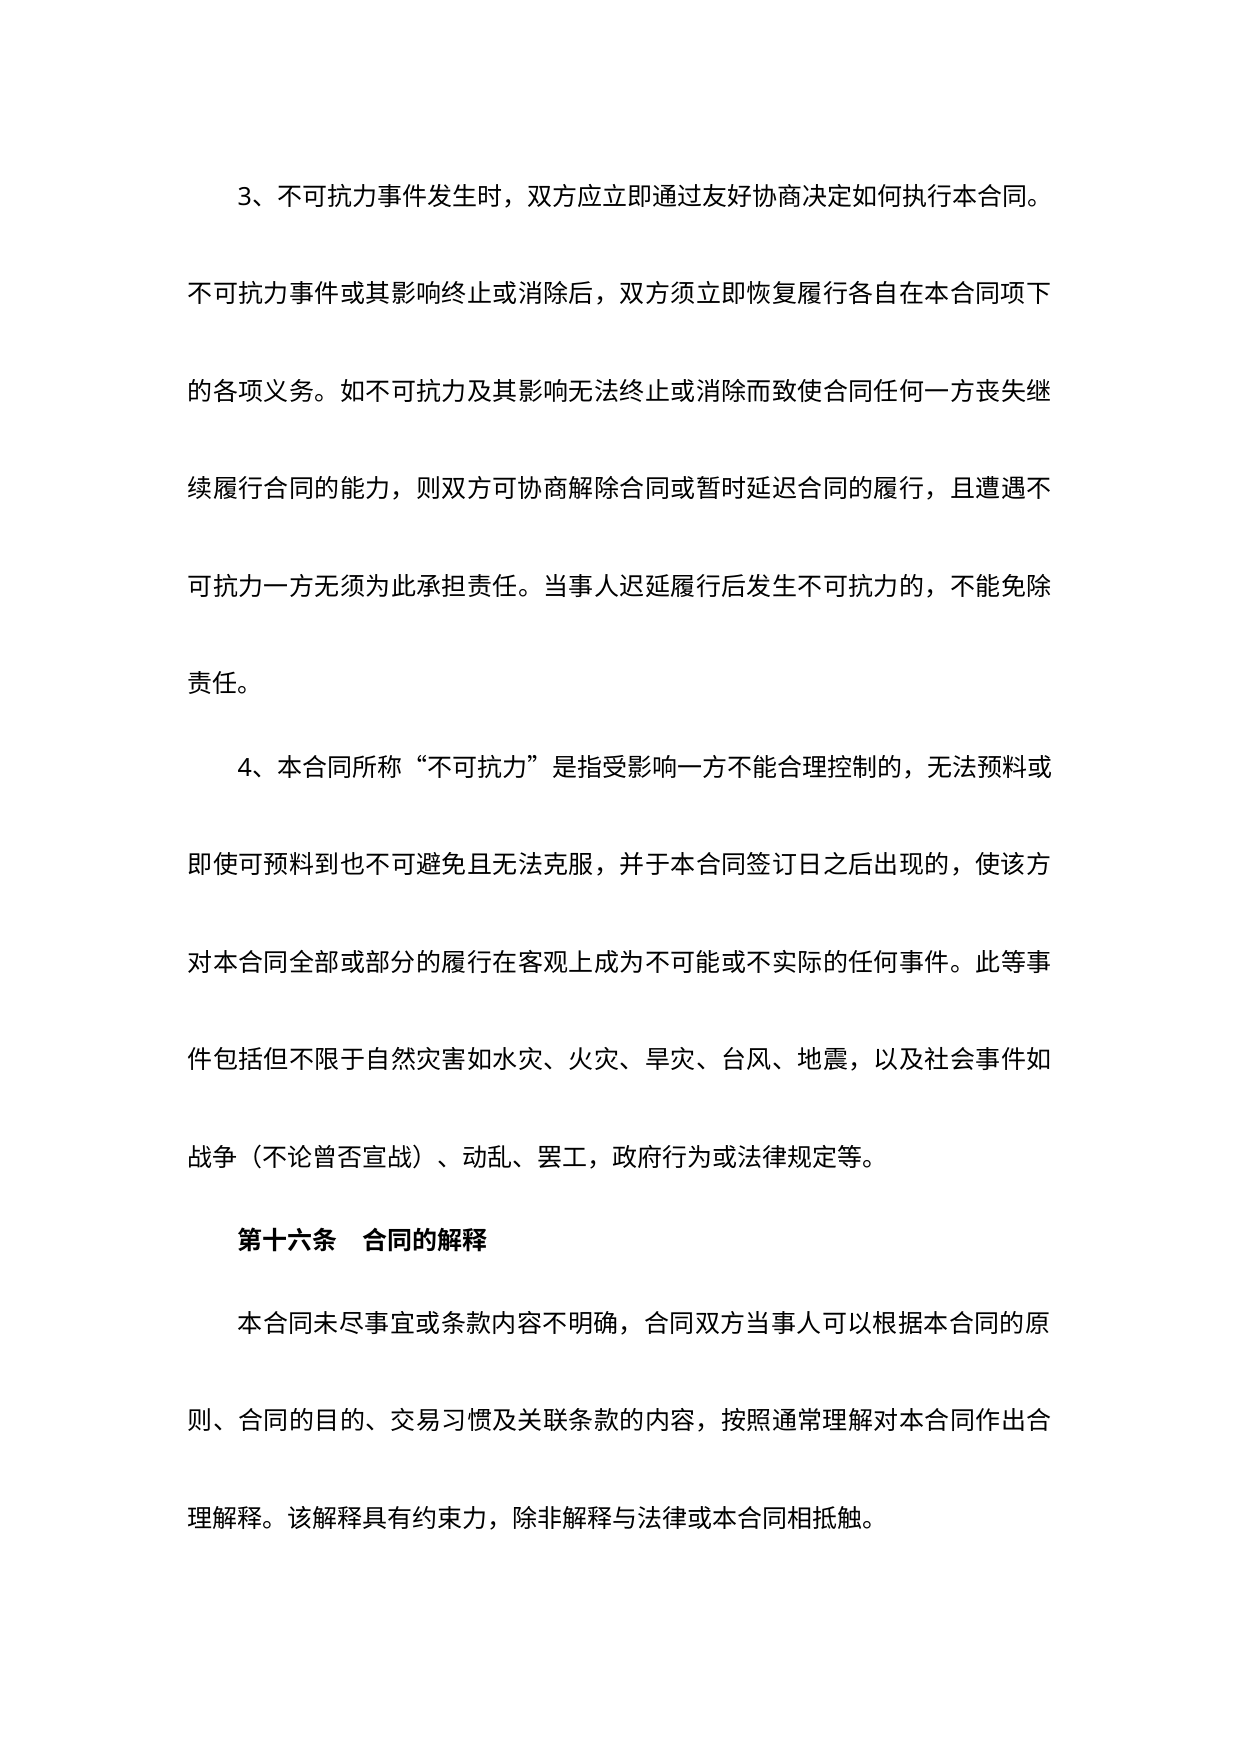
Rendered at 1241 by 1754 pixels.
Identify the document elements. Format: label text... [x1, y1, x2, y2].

text 本合同未尽事宜或条款内容不明确，合同双方当事人可以根据本合同的原则、合同的目的、交易习惯及关联条款的内容，按照通常理解对本合同作出合理解释。该解释具有约束力，除非解释与法律或本合同相抵触。 [187, 1289, 1053, 1549]
text 4、本合同所称“不可抗力”是指受影响一方不能合理控制的，无法预料或即使可预料到也不可避免且无法克服，并于本合同签订日之后出现的，使该方对本合同全部或部分的履行在客观上成为不可能或不实际的任何事件。此等事件包括但不限于自然灾害如水灾、火灾、旱灾、台风、地震，以及社会事件如战争（不论曾否宣战）、动乱、罢工，政府行为或法律规定等。 [187, 733, 1053, 1188]
text 第十六条 合同的解释 [187, 1206, 1053, 1271]
text 3、不可抗力事件发生时，双方应立即通过友好协商决定如何执行本合同。不可抗力事件或其影响终止或消除后，双方须立即恢复履行各自在本合同项下的各项义务。如不可抗力及其影响无法终止或消除而致使合同任何一方丧失继续履行合同的能力，则双方可协商解除合同或暂时延迟合同的履行，且遭遇不可抗力一方无须为此承担责任。当事人迟延履行后发生不可抗力的，不能免除责任。 [187, 162, 1053, 714]
